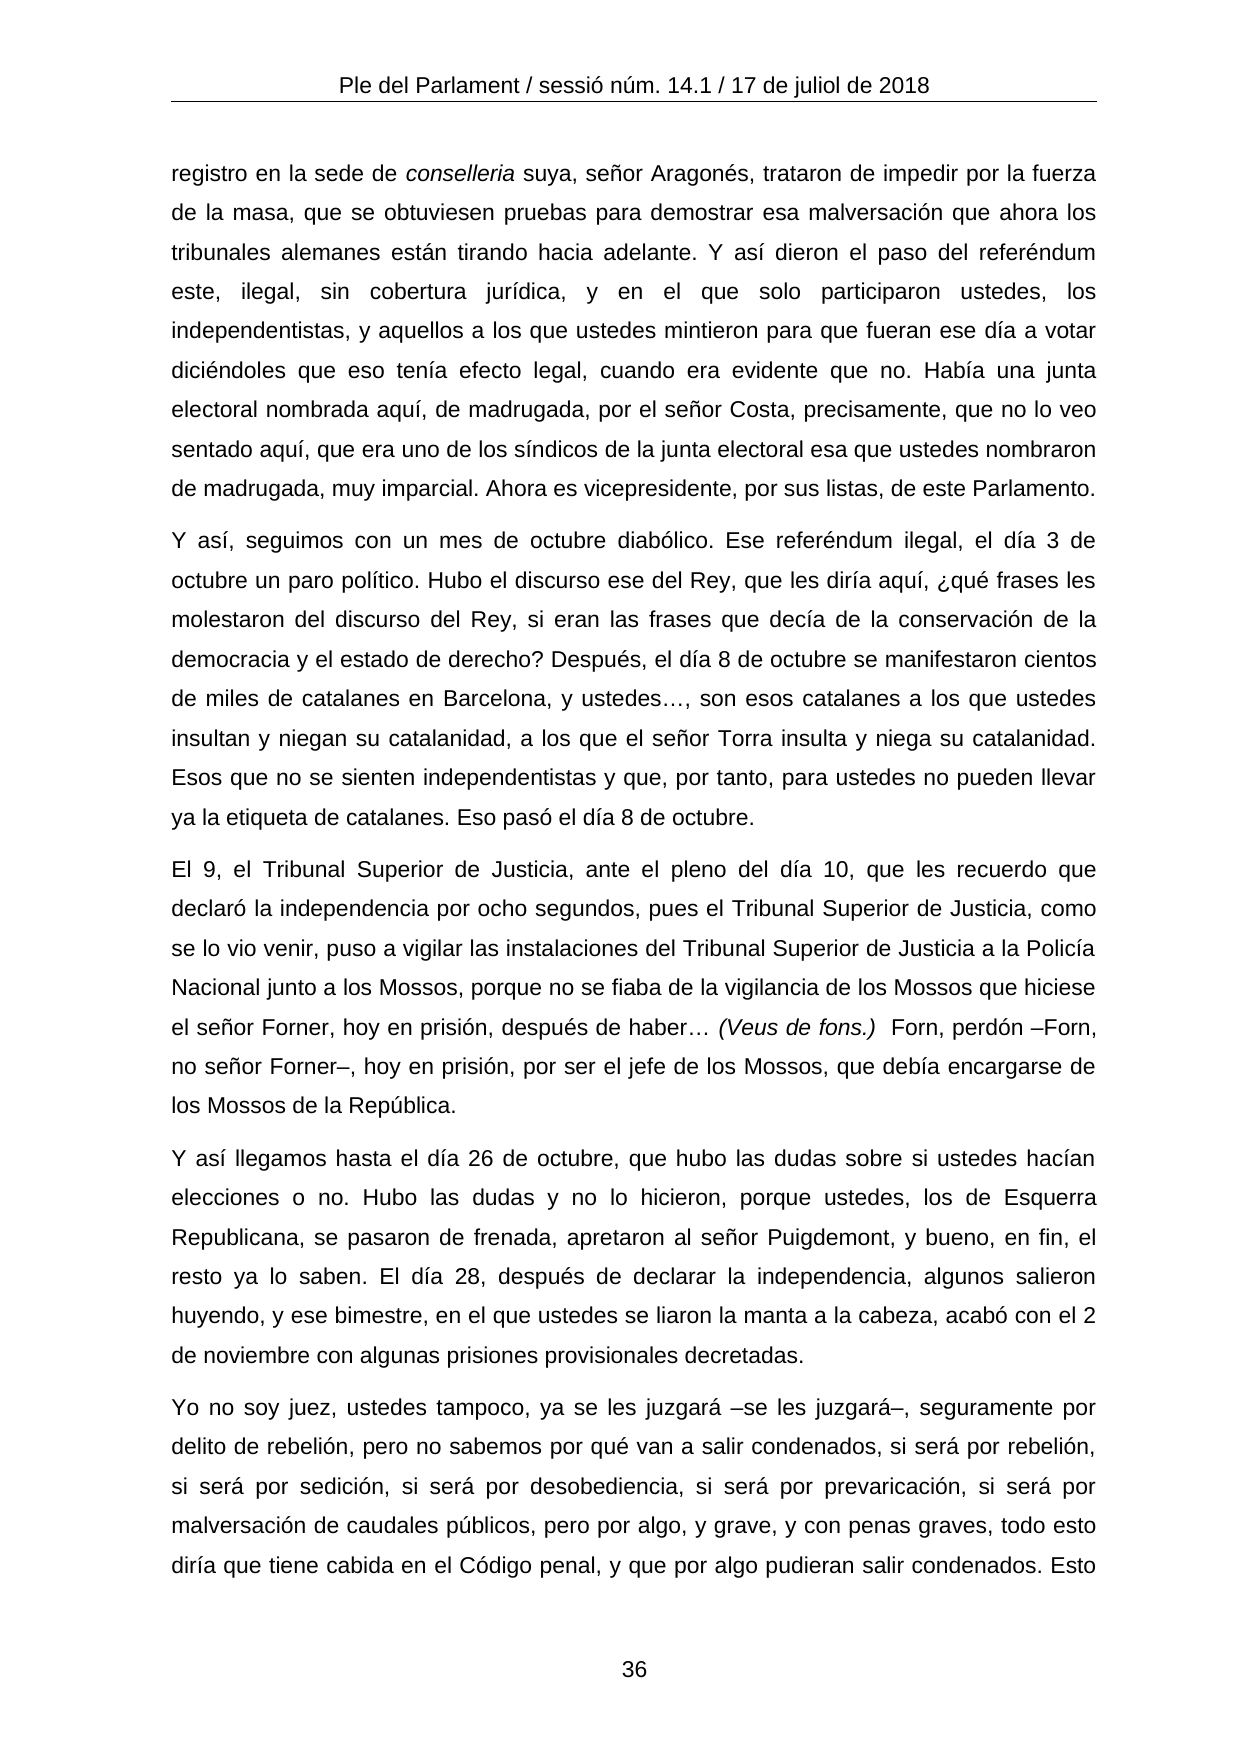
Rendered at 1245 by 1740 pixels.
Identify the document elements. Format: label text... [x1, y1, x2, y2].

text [171, 159, 1097, 502]
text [171, 1394, 1097, 1578]
text Y así llegamos hasta el día 26 de octubre, que hubo las dudas sobre si ustedes hacían elecciones o no. Hubo las dudas y no lo hicieron, porque ustedes, los de Esquerra Republicana, se pasaron de frenada, apretaron al señor Puigdemont, y bueno, en fin, el resto ya lo saben. El día 28, después de declarar la independencia, algunos salieron huyendo, y ese bimestre, en el que ustedes se liaron la manta a la cabeza, acabó con el 2 de noviembre con algunas prisiones provisionales decretadas. [171, 1144, 1097, 1368]
text Y así, seguimos con un mes de octubre diabólico. Ese referéndum ilegal, el día 3 de octubre un paro político. Hubo el discurso ese del Rey, que les diría aquí, ¿qué frases les molestaron del discurso del Rey, si eran las frases que decía de la conservación de la democracia y el estado de derecho? Después, el día 8 de octubre se manifestaron cientos de miles de catalanes en Barcelona, y ustedes…, son esos catalanes a los que ustedes insultan y niegan su catalanidad, a los que el señor Torra insulta y niega su catalanidad. Esos que no se sienten independentistas y que, por tanto, para ustedes no pueden llevar ya la etiqueta de catalanes. Eso pasó el día 8 de octubre. [171, 527, 1097, 830]
text El 9, el Tribunal Superior de Justicia, ante el pleno del día 10, que les recuerdo que declaró la independencia por ocho segundos, pues el Tribunal Superior de Justicia, como se lo vio venir, puso a vigilar las instalaciones del Tribunal Superior de Justicia a la Policía Nacional junto a los Mossos, porque no se fiaba de la vigilancia de los Mossos que hiciese el señor Forner, hoy en prisión, después de haber… (Veus de fons.) Forn, perdón –Forn, no señor Forner–, hoy en prisión, por ser el jefe de los Mossos, que debía encargarse de los Mossos de la República. [171, 856, 1097, 1119]
